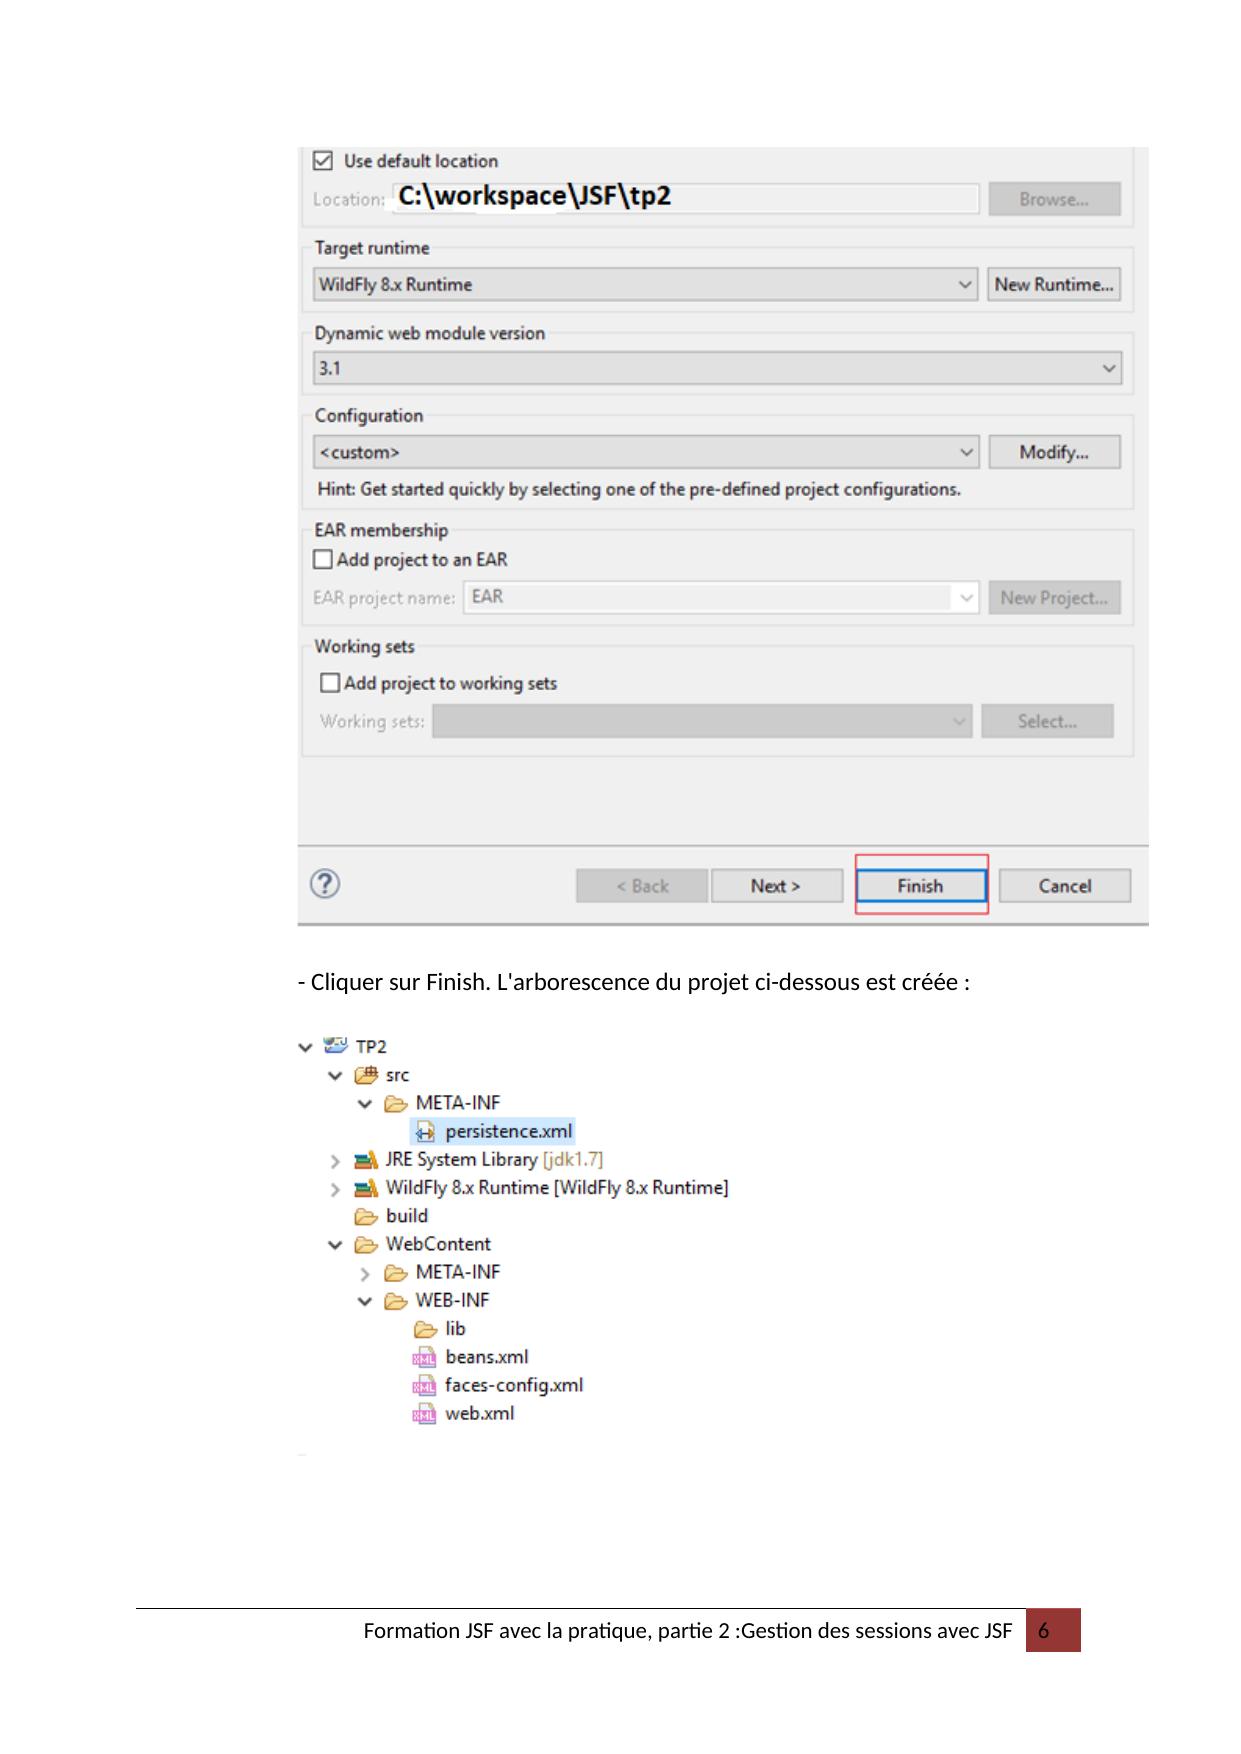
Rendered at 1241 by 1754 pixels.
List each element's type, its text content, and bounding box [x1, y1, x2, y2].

picture [297, 147, 1149, 928]
list - Cliquer sur Finish. L'arborescence du projet ci-dessous est créée : [298, 966, 1093, 997]
picture [297, 1036, 758, 1456]
